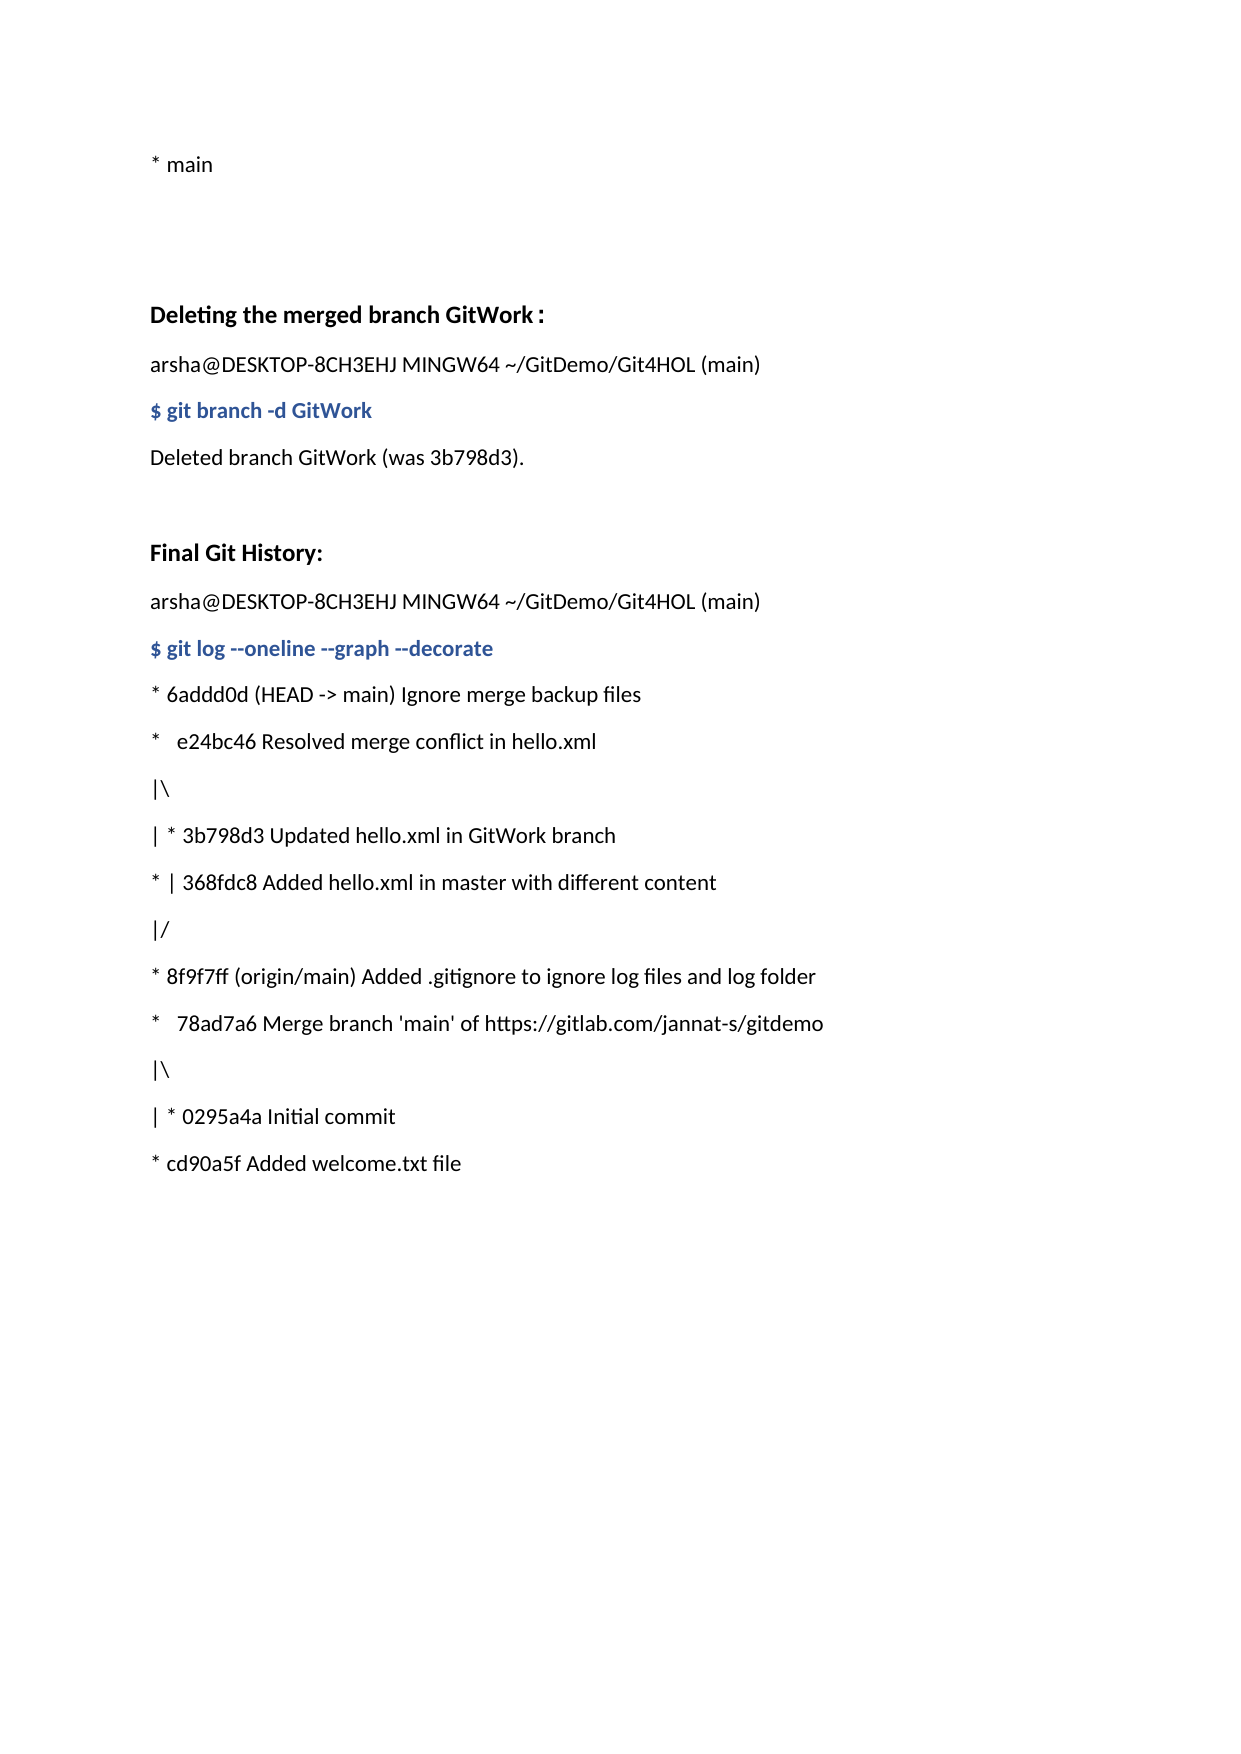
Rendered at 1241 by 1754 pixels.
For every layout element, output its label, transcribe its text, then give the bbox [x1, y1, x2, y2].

text * | 368fdc8 Added hello.xml in master with different content [150, 868, 1090, 896]
text * e24bc46 Resolved merge conflict in hello.xml [150, 727, 1090, 756]
text * main [150, 150, 1090, 178]
text | * 0295a4a Initial commit [150, 1102, 1090, 1131]
text |\ [150, 774, 1090, 802]
text |/ [150, 915, 1090, 943]
text |\ [150, 1056, 1090, 1084]
text * 78ad7a6 Merge branch 'main' of https://gitlab.com/jannat-s/gitdemo [150, 1009, 1090, 1037]
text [150, 350, 1090, 378]
text * 8f9f7ff (origin/main) Added .gitignore to ignore log files and log folder [150, 962, 1090, 990]
text * 6addd0d (HEAD -> main) Ignore merge backup files [150, 681, 1090, 709]
text | * 3b798d3 Updated hello.xml in GitWork branch [150, 821, 1090, 849]
text $ git log --oneline --graph --decorate [150, 634, 1090, 662]
text arsha@DESKTOP-8CH3EHJ MINGW64 ~/GitDemo/Git4HOL (main) [150, 587, 1090, 615]
text $ git branch -d GitWork [150, 397, 1090, 425]
text Deleting the merged branch GitWork: [150, 299, 1090, 331]
text Deleted branch GitWork (was 3b798d3). [150, 443, 1090, 472]
text Final Git History: [150, 537, 1090, 568]
text * cd90a5f Added welcome.txt file [150, 1149, 1090, 1177]
